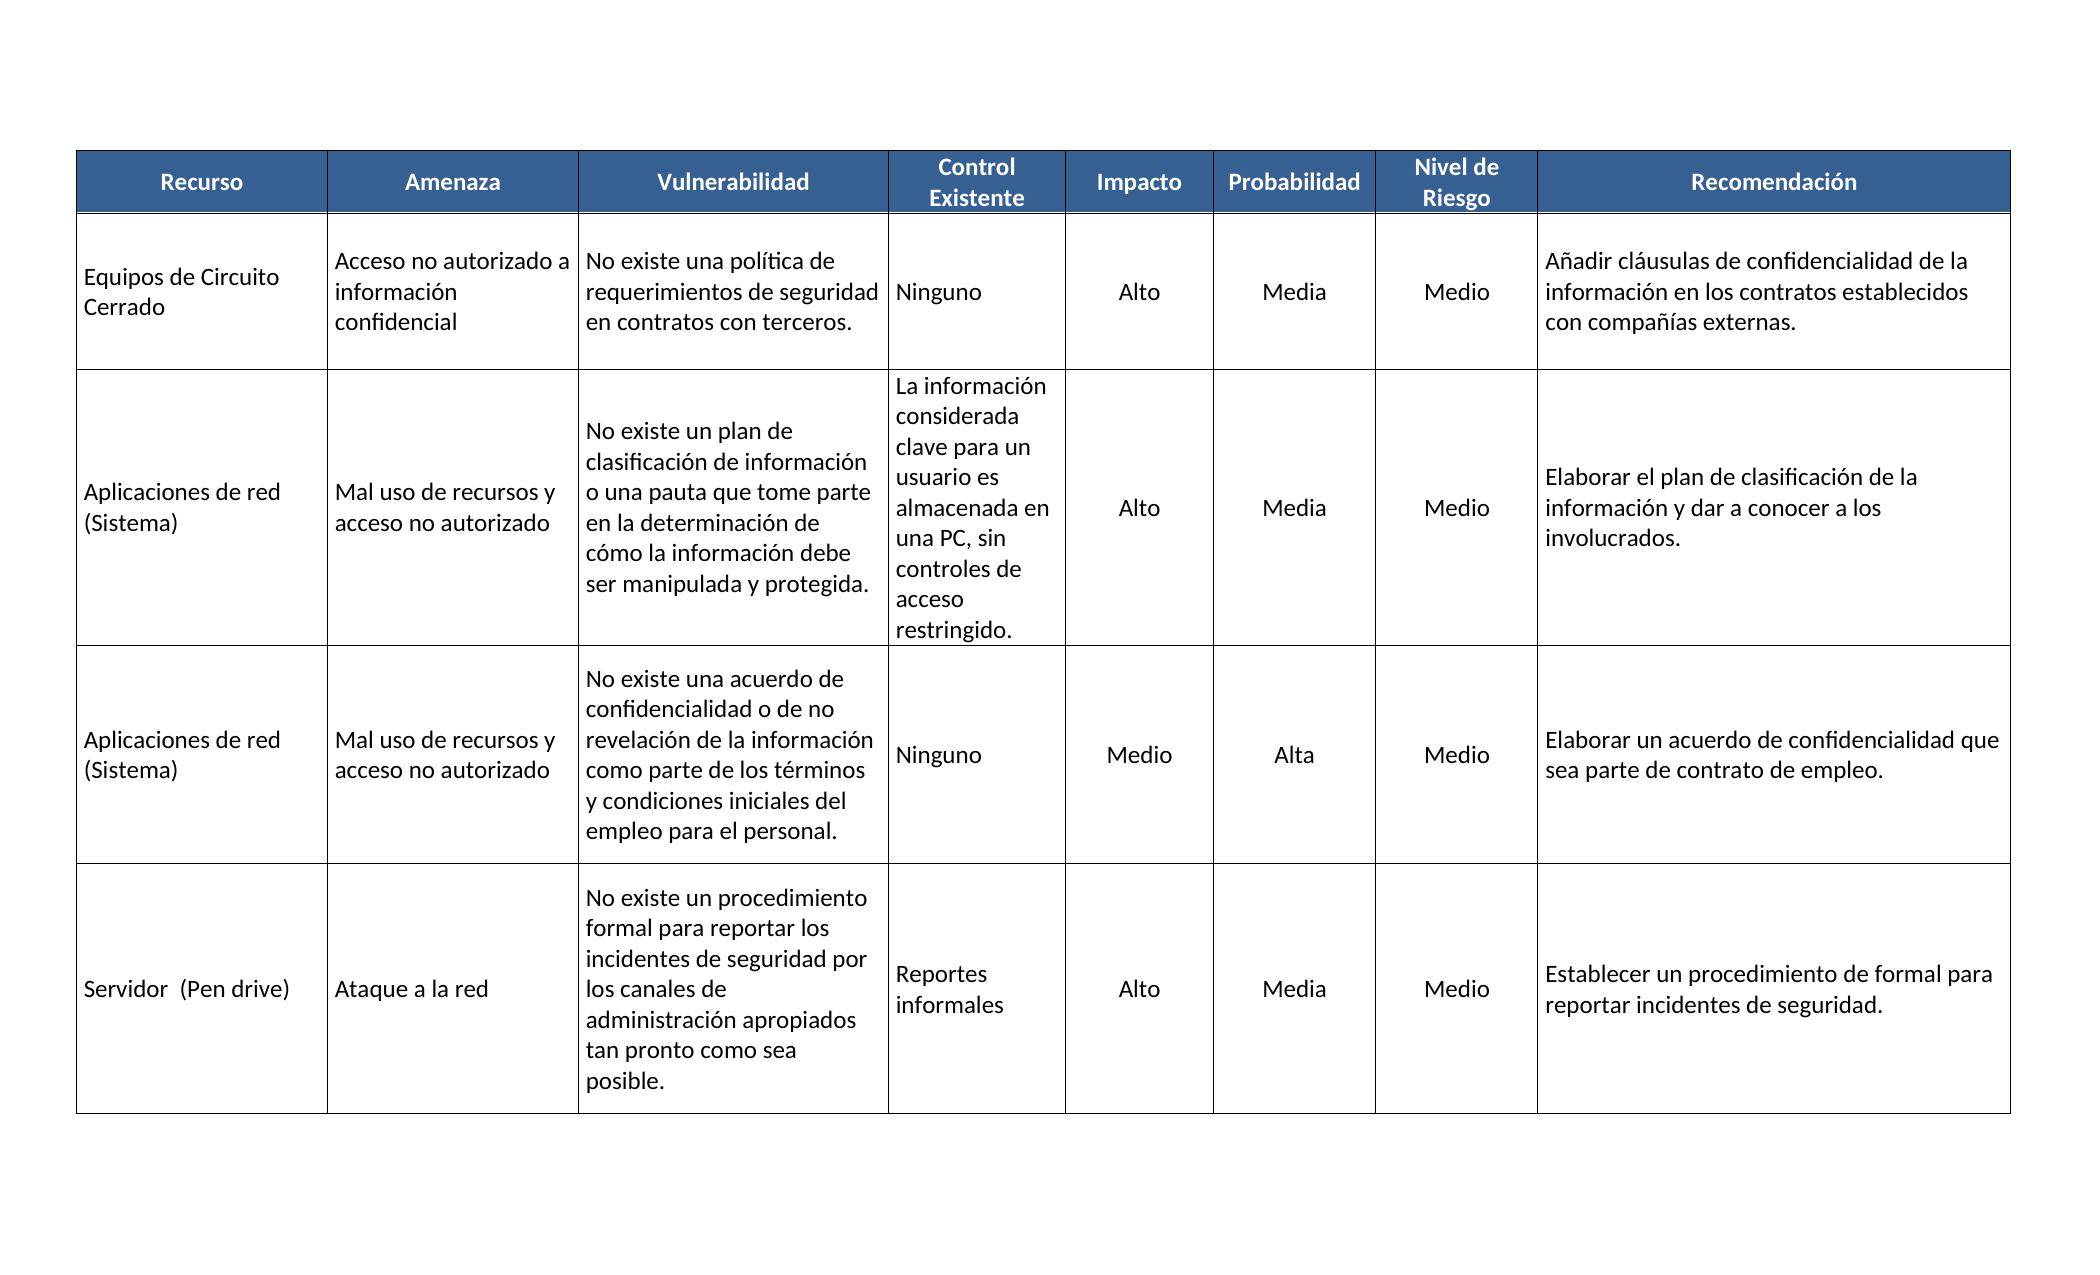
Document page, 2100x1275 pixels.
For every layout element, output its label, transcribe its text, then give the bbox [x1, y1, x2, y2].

table_cell Equipos de Circuito Cerrado [77, 214, 327, 369]
table_header Recurso [77, 151, 327, 212]
table_cell Reportes informales [889, 864, 1065, 1113]
table_cell Servidor (Pen drive) [77, 864, 327, 1113]
table_cell Alto [1066, 864, 1213, 1113]
table_header Control Existente [889, 151, 1065, 212]
table_cell Medio [1066, 646, 1213, 863]
table_cell Ninguno [889, 646, 1065, 863]
table_cell Media [1214, 864, 1375, 1113]
table_cell La información considerada clave para un usuario es almacenada en una PC, sin controles de acceso restringido. [889, 370, 1065, 644]
table_cell Alto [1066, 370, 1213, 644]
table_cell No existe un procedimiento formal para reportar los incidentes de seguridad por los canales de administración apropiados tan pronto como sea posible. [579, 864, 888, 1113]
table_header Nivel de Riesgo [1376, 151, 1537, 212]
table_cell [1538, 214, 2010, 369]
table_cell Elaborar un acuerdo de confidencialidad que sea parte de contrato de empleo. [1538, 646, 2010, 863]
table_cell Alta [1214, 646, 1375, 863]
table_cell Elaborar el plan de clasificación de la información y dar a conocer a los involucrados. [1538, 370, 2010, 644]
table_header Impacto [1066, 151, 1213, 212]
table_cell Ninguno [889, 214, 1065, 369]
table_header Probabilidad [1214, 151, 1375, 212]
table_cell Ataque a la red [328, 864, 578, 1113]
table_cell Medio [1376, 370, 1537, 644]
table_cell No existe una acuerdo de confidencialidad o de no revelación de la información como parte de los términos y condiciones iniciales del empleo para el personal. [579, 646, 888, 863]
table_cell Media [1214, 370, 1375, 644]
table_cell Aplicaciones de red (Sistema) [77, 370, 327, 644]
table_cell No existe un plan de clasificación de información o una pauta que tome parte en la determinación de cómo la información debe ser manipulada y protegida. [579, 370, 888, 644]
table_cell Media [1214, 214, 1375, 369]
table_cell Medio [1376, 864, 1537, 1113]
table_cell Alto [1066, 214, 1213, 369]
table_cell Medio [1376, 214, 1537, 369]
table_cell Medio [1376, 646, 1537, 863]
table_header Recomendación [1538, 151, 2010, 212]
table_header Amenaza [328, 151, 578, 212]
table_cell Establecer un procedimiento de formal para reportar incidentes de seguridad. [1538, 864, 2010, 1113]
table_cell Mal uso de recursos y acceso no autorizado [328, 370, 578, 644]
table_cell Mal uso de recursos y acceso no autorizado [328, 646, 578, 863]
table_header Vulnerabilidad [579, 151, 888, 212]
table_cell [579, 214, 888, 369]
table_cell Aplicaciones de red (Sistema) [77, 646, 327, 863]
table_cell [328, 214, 578, 369]
